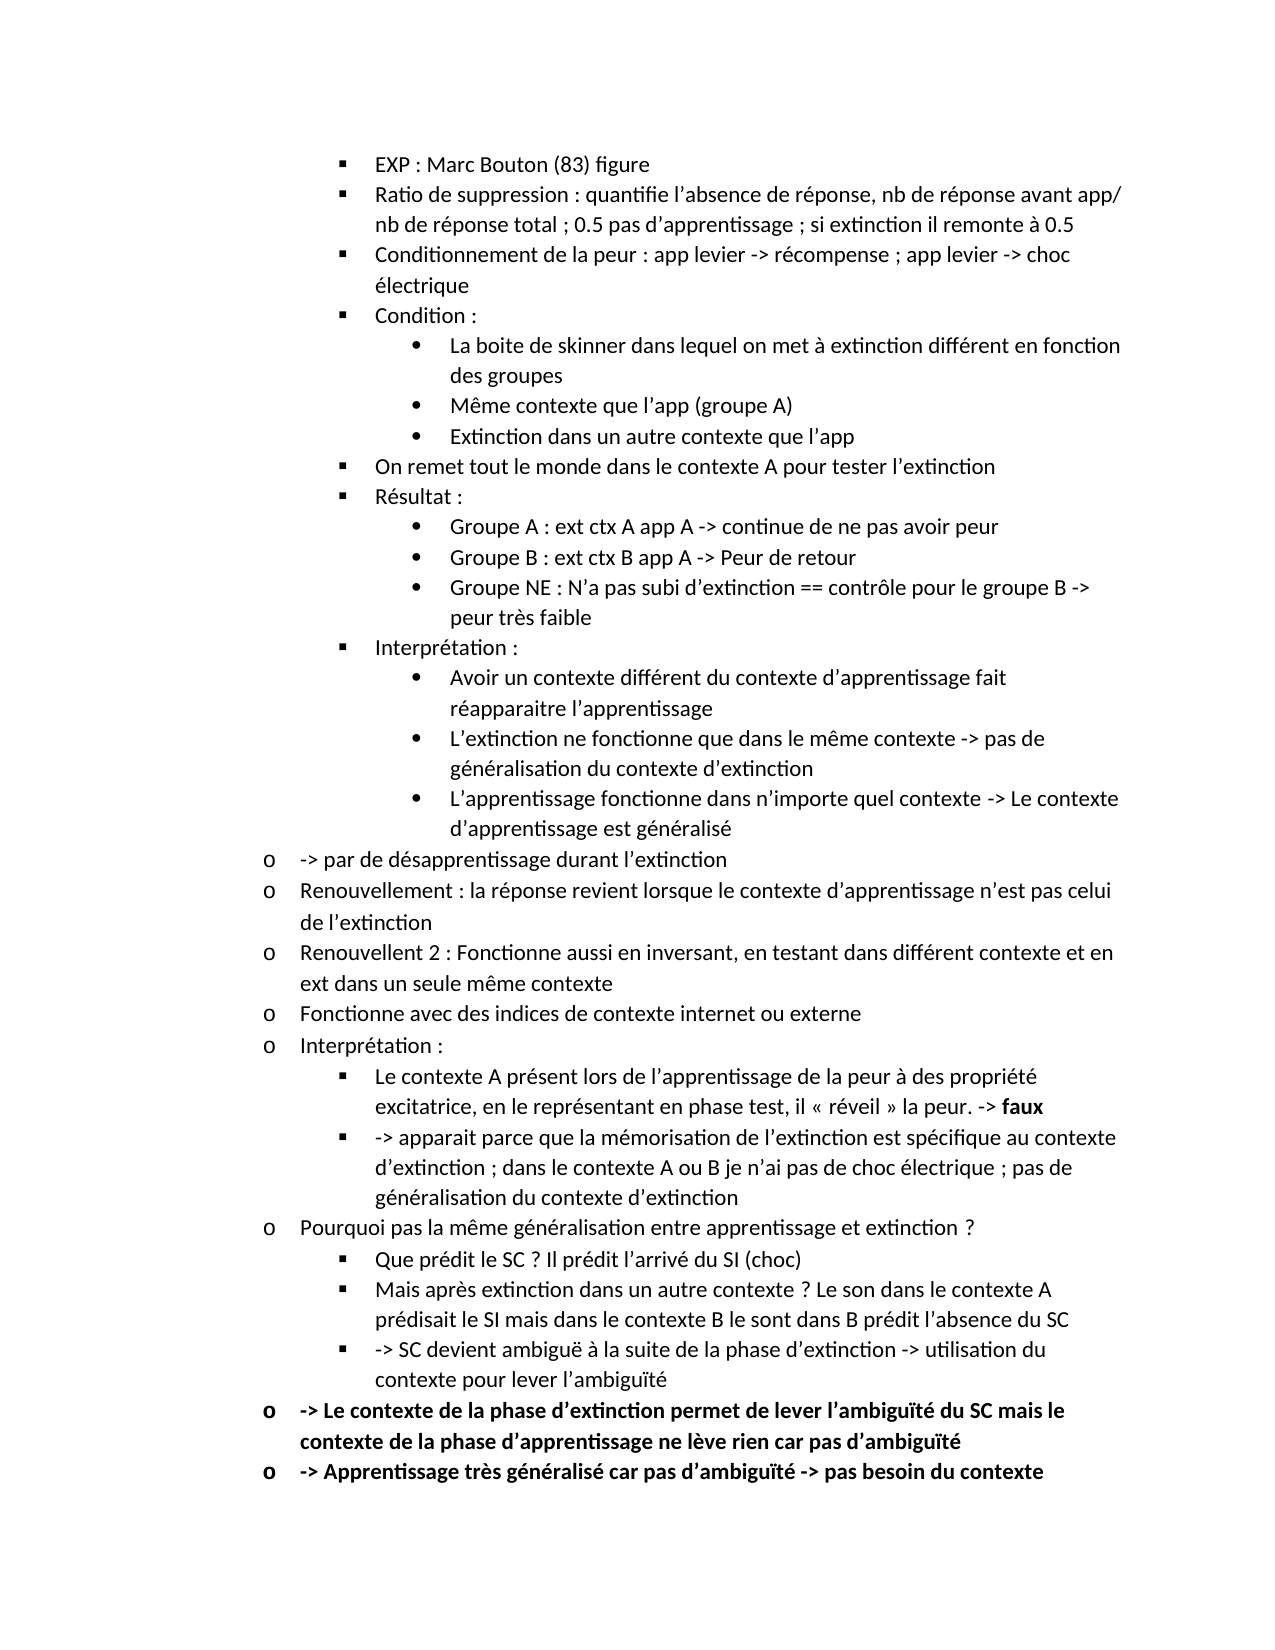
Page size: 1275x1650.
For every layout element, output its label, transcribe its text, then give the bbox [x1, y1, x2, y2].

list Extinction dans un autre contexte que l’app [412, 422, 1125, 450]
list Conditionnement de la peur : app levier -> récompense ; app levier -> choc électrique [337, 241, 1125, 299]
list Mais après extinction dans un autre contexte ? Le son dans le contexte A prédisait le SI mais dans le contexte B le sont dans B prédit l’absence du SC [337, 1275, 1125, 1333]
list L’apprentissage fonctionne dans n’importe quel contexte -> Le contexte d’apprentissage est généralisé [412, 784, 1125, 843]
list Résultat : [337, 482, 1125, 510]
list Pourquoi pas la même généralisation entre apprentissage et extinction ? [262, 1213, 1125, 1242]
list -> apparait parce que la mémorisation de l’extinction est spécifique au contexte d’extinction ; dans le contexte A ou B je n’ai pas de choc électrique ; pas de généralisation du contexte d’extinction [337, 1123, 1125, 1211]
list Groupe B : ext ctx B app A -> Peur de retour [412, 543, 1125, 571]
list Fonctionne avec des indices de contexte internet ou externe [262, 999, 1125, 1028]
list La boite de skinner dans lequel on met à extinction différent en fonction des groupes [412, 331, 1125, 389]
list Renouvellement : la réponse revient lorsque le contexte d’apprentissage n’est pas celui de l’extinction [262, 876, 1125, 936]
list Groupe NE : N’a pas subi d’extinction == contrôle pour le groupe B -> peur très faible [412, 573, 1125, 631]
list -> Le contexte de la phase d’extinction permet de lever l’ambiguïté du SC mais le contexte de la phase d’apprentissage ne lève rien car pas d’ambiguïté [262, 1396, 1125, 1455]
list Condition : [337, 301, 1125, 329]
list Renouvellent 2 : Fonctionne aussi en inversant, en testant dans différent contexte et en ext dans un seule même contexte [262, 938, 1125, 997]
list Groupe A : ext ctx A app A -> continue de ne pas avoir peur [412, 512, 1125, 541]
list EXP : Marc Bouton (83) figure [337, 150, 1125, 178]
list Ratio de suppression : quantifie l’absence de réponse, nb de réponse avant app/ nb de réponse total ; 0.5 pas d’apprentissage ; si extinction il remonte à 0.5 [337, 180, 1125, 238]
list -> SC devient ambiguë à la suite de la phase d’extinction -> utilisation du contexte pour lever l’ambiguïté [337, 1335, 1125, 1394]
list On remet tout le monde dans le contexte A pour tester l’extinction [337, 452, 1125, 480]
list Que prédit le SC ? Il prédit l’arrivé du SI (choc) [337, 1245, 1125, 1273]
list -> Apprentissage très généralisé car pas d’ambiguïté -> pas besoin du contexte [262, 1457, 1125, 1487]
list Même contexte que l’app (groupe A) [412, 392, 1125, 420]
list -> par de désapprentissage durant l’extinction [262, 845, 1125, 874]
list Le contexte A présent lors de l’apprentissage de la peur à des propriété excitatrice, en le représentant en phase test, il « réveil » la peur. -> faux [337, 1062, 1125, 1121]
list Interprétation : [337, 633, 1125, 661]
list Avoir un contexte différent du contexte d’apprentissage fait réapparaitre l’apprentissage [412, 663, 1125, 722]
list Interprétation : [262, 1031, 1125, 1060]
list L’extinction ne fonctionne que dans le même contexte -> pas de généralisation du contexte d’extinction [412, 724, 1125, 782]
